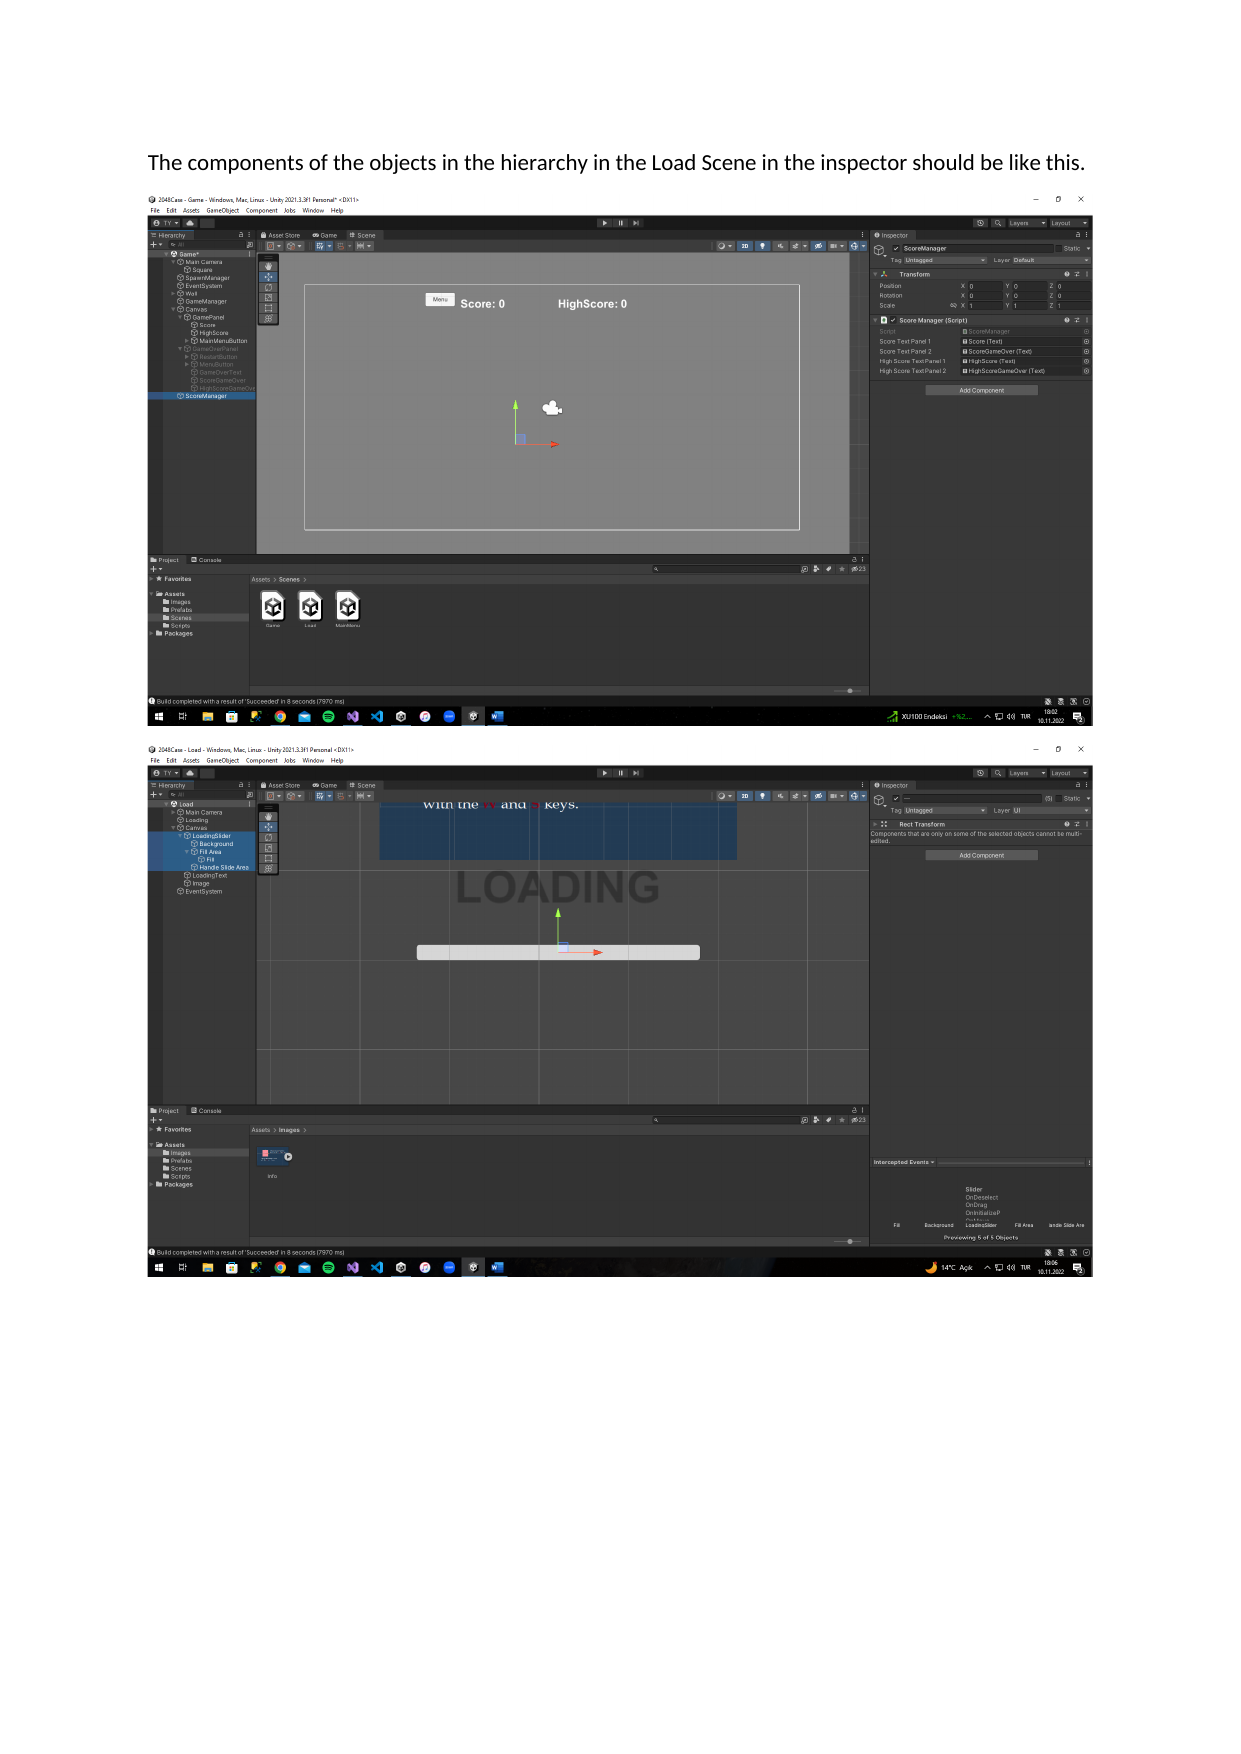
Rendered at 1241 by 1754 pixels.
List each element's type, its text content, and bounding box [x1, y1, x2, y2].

text The components of the objects in the hierarchy in the Load Scene in the inspector should be like this. [148, 148, 1093, 176]
picture [147, 194, 1093, 726]
picture [147, 745, 1093, 1277]
